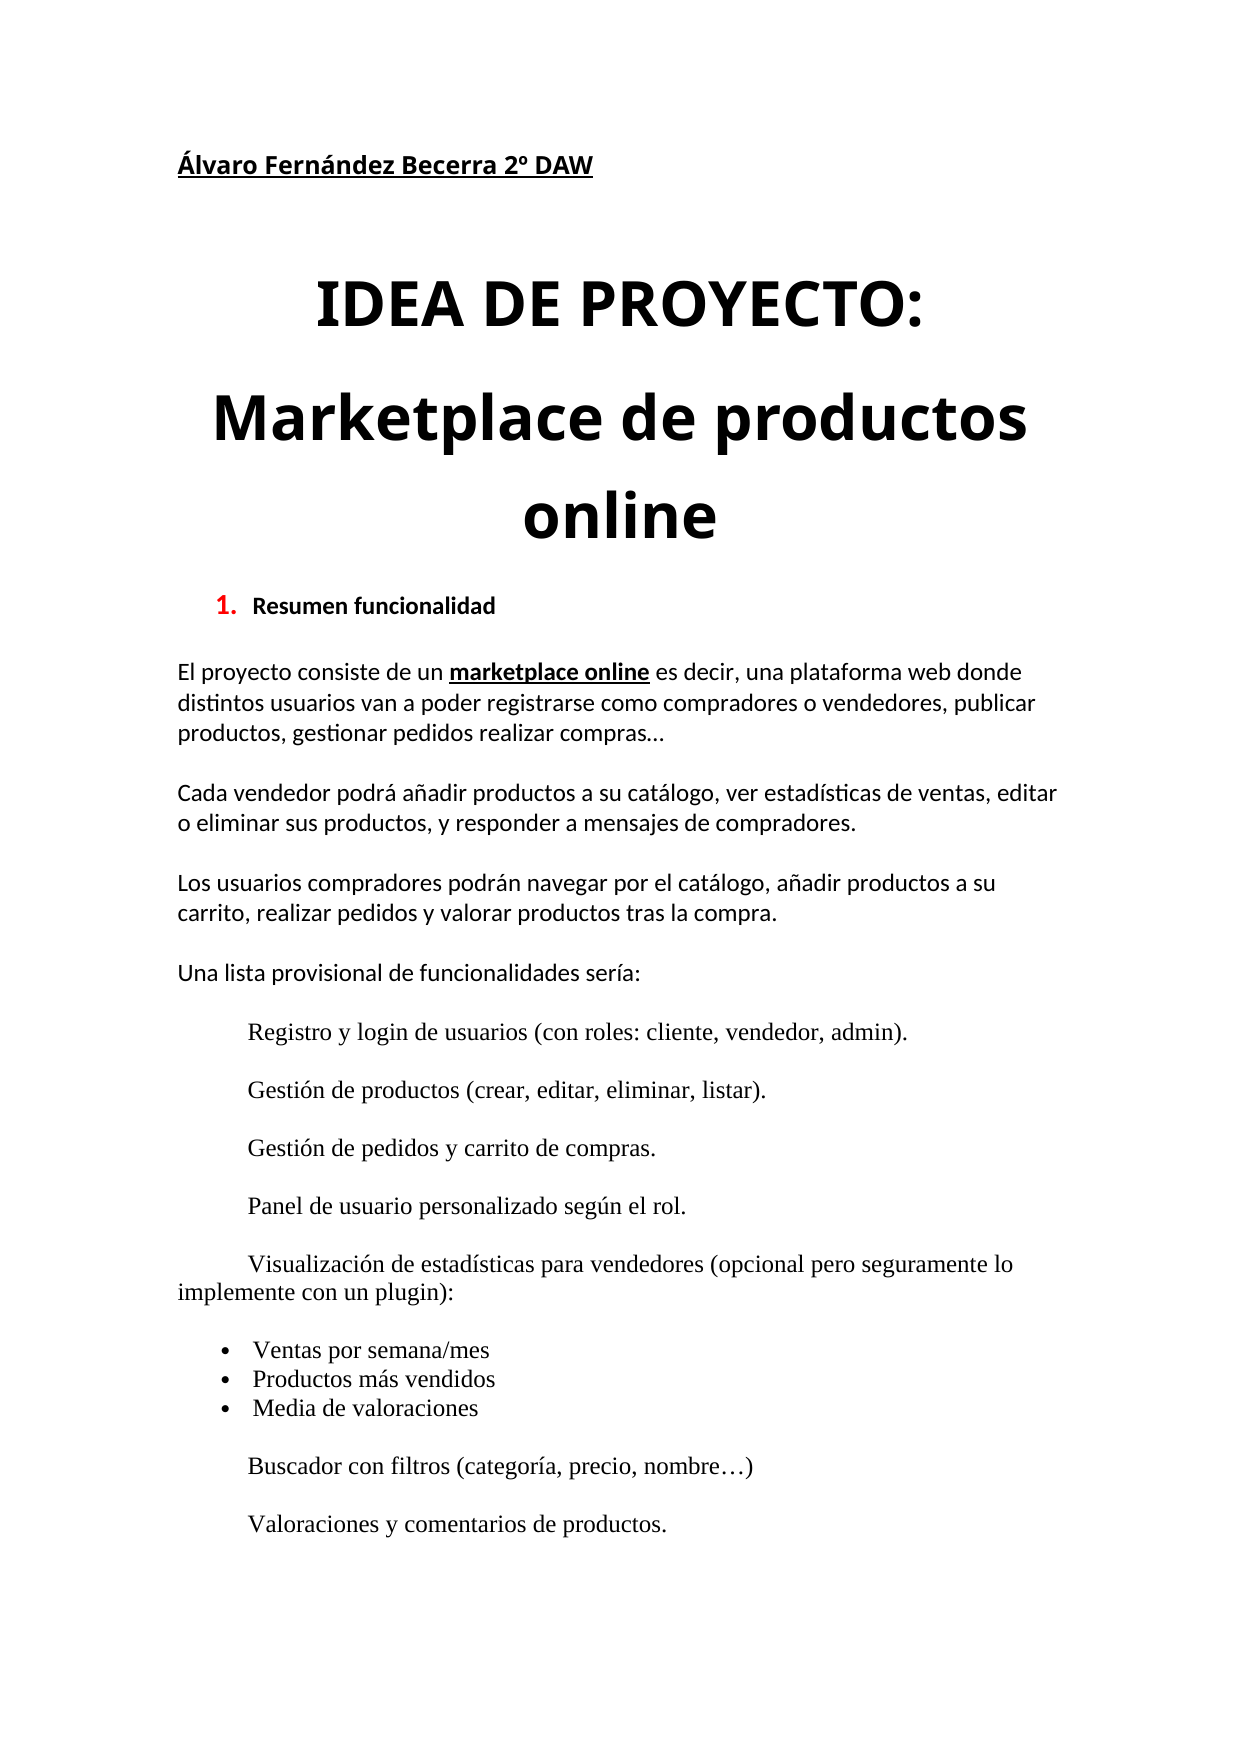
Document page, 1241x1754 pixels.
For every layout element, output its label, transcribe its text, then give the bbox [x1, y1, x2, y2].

text  Gestión de pedidos y carrito de compras. [177, 1133, 1063, 1162]
list Resumen funcionalidad [215, 586, 1063, 622]
text Una lista provisional de funcionalidades sería: [177, 957, 1063, 988]
list Media de valoraciones [177, 1393, 1063, 1422]
list Productos más vendidos [177, 1364, 1063, 1393]
text  Valoraciones y comentarios de productos. [177, 1509, 1063, 1537]
text Álvaro Fernández Becerra 2º DAW [177, 148, 1063, 182]
text Marketplace de productos online [177, 374, 1063, 557]
text IDEA DE PROYECTO: [177, 259, 1063, 344]
text Cada vendedor podrá añadir productos a su catálogo, ver estadísticas de ventas, editar o eliminar sus productos, y responder a mensajes de compradores. [177, 777, 1063, 838]
text El proyecto consiste de un marketplace online es decir, una plataforma web donde distintos usuarios van a poder registrarse como compradores o vendedores, publicar productos, gestionar pedidos realizar compras… [177, 656, 1063, 748]
text Los usuarios compradores podrán navegar por el catálogo, añadir productos a su carrito, realizar pedidos y valorar productos tras la compra. [177, 867, 1063, 928]
text  Registro y login de usuarios (con roles: cliente, vendedor, admin). [177, 1017, 1063, 1046]
text  Gestión de productos (crear, editar, eliminar, listar). [177, 1075, 1063, 1104]
text  Visualización de estadísticas para vendedores (opcional pero seguramente lo implemente con un plugin): [177, 1249, 1063, 1306]
list Ventas por semana/mes [177, 1335, 1063, 1364]
text  Buscador con filtros (categoría, precio, nombre…) [177, 1451, 1063, 1479]
text  Panel de usuario personalizado según el rol. [177, 1191, 1063, 1219]
